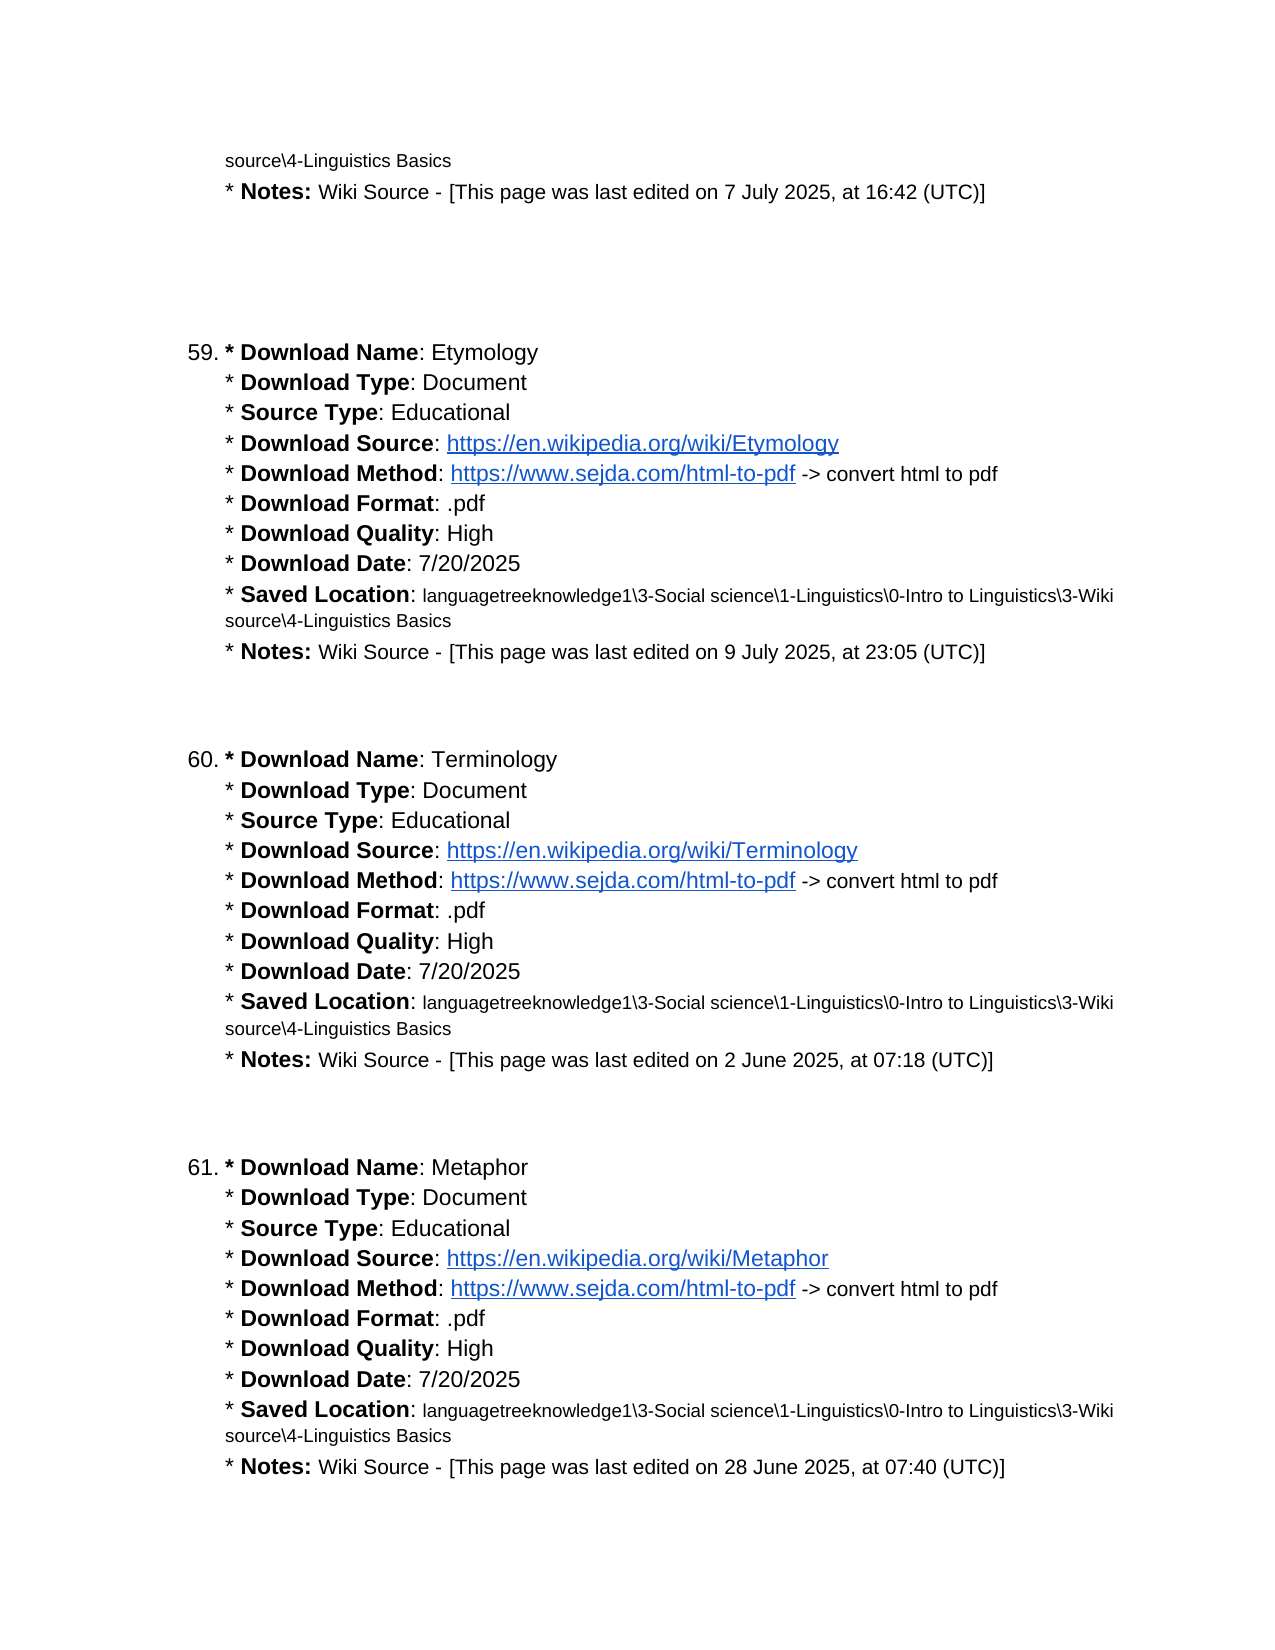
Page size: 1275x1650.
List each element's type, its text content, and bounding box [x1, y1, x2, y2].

list * Download Name: Terminology * Download Type: Document * Source Type: Educational * Download Source: https://en.wikipedia.org/wiki/Terminology * Download Method: https://www.sejda.com/html-to-pdf -> convert html to pdf * Download Format: .pdf * Download Quality: High * Download Date: 7/20/2025 * Saved Location: languagetreeknowledge1\3-Social science\1-Linguistics\0-Intro to Linguistics\3-Wiki source\4-Linguistics Basics * Notes: Wiki Source - [This page was last edited on 2 June 2025, at 07:18 (UTC)] [187, 746, 1125, 1072]
list * Download Name: Etymology * Download Type: Document * Source Type: Educational * Download Source: https://en.wikipedia.org/wiki/Etymology * Download Method: https://www.sejda.com/html-to-pdf -> convert html to pdf * Download Format: .pdf * Download Quality: High * Download Date: 7/20/2025 * Saved Location: languagetreeknowledge1\3-Social science\1-Linguistics\0-Intro to Linguistics\3-Wiki source\4-Linguistics Basics * Notes: Wiki Source - [This page was last edited on 9 July 2025, at 23:05 (UTC)] [187, 339, 1125, 665]
list * Download Name: Metaphor * Download Type: Document * Source Type: Educational * Download Source: https://en.wikipedia.org/wiki/Metaphor * Download Method: https://www.sejda.com/html-to-pdf -> convert html to pdf * Download Format: .pdf * Download Quality: High * Download Date: 7/20/2025 * Saved Location: languagetreeknowledge1\3-Social science\1-Linguistics\0-Intro to Linguistics\3-Wiki source\4-Linguistics Basics * Notes: Wiki Source - [This page was last edited on 28 June 2025, at 07:40 (UTC)] [187, 1154, 1125, 1480]
